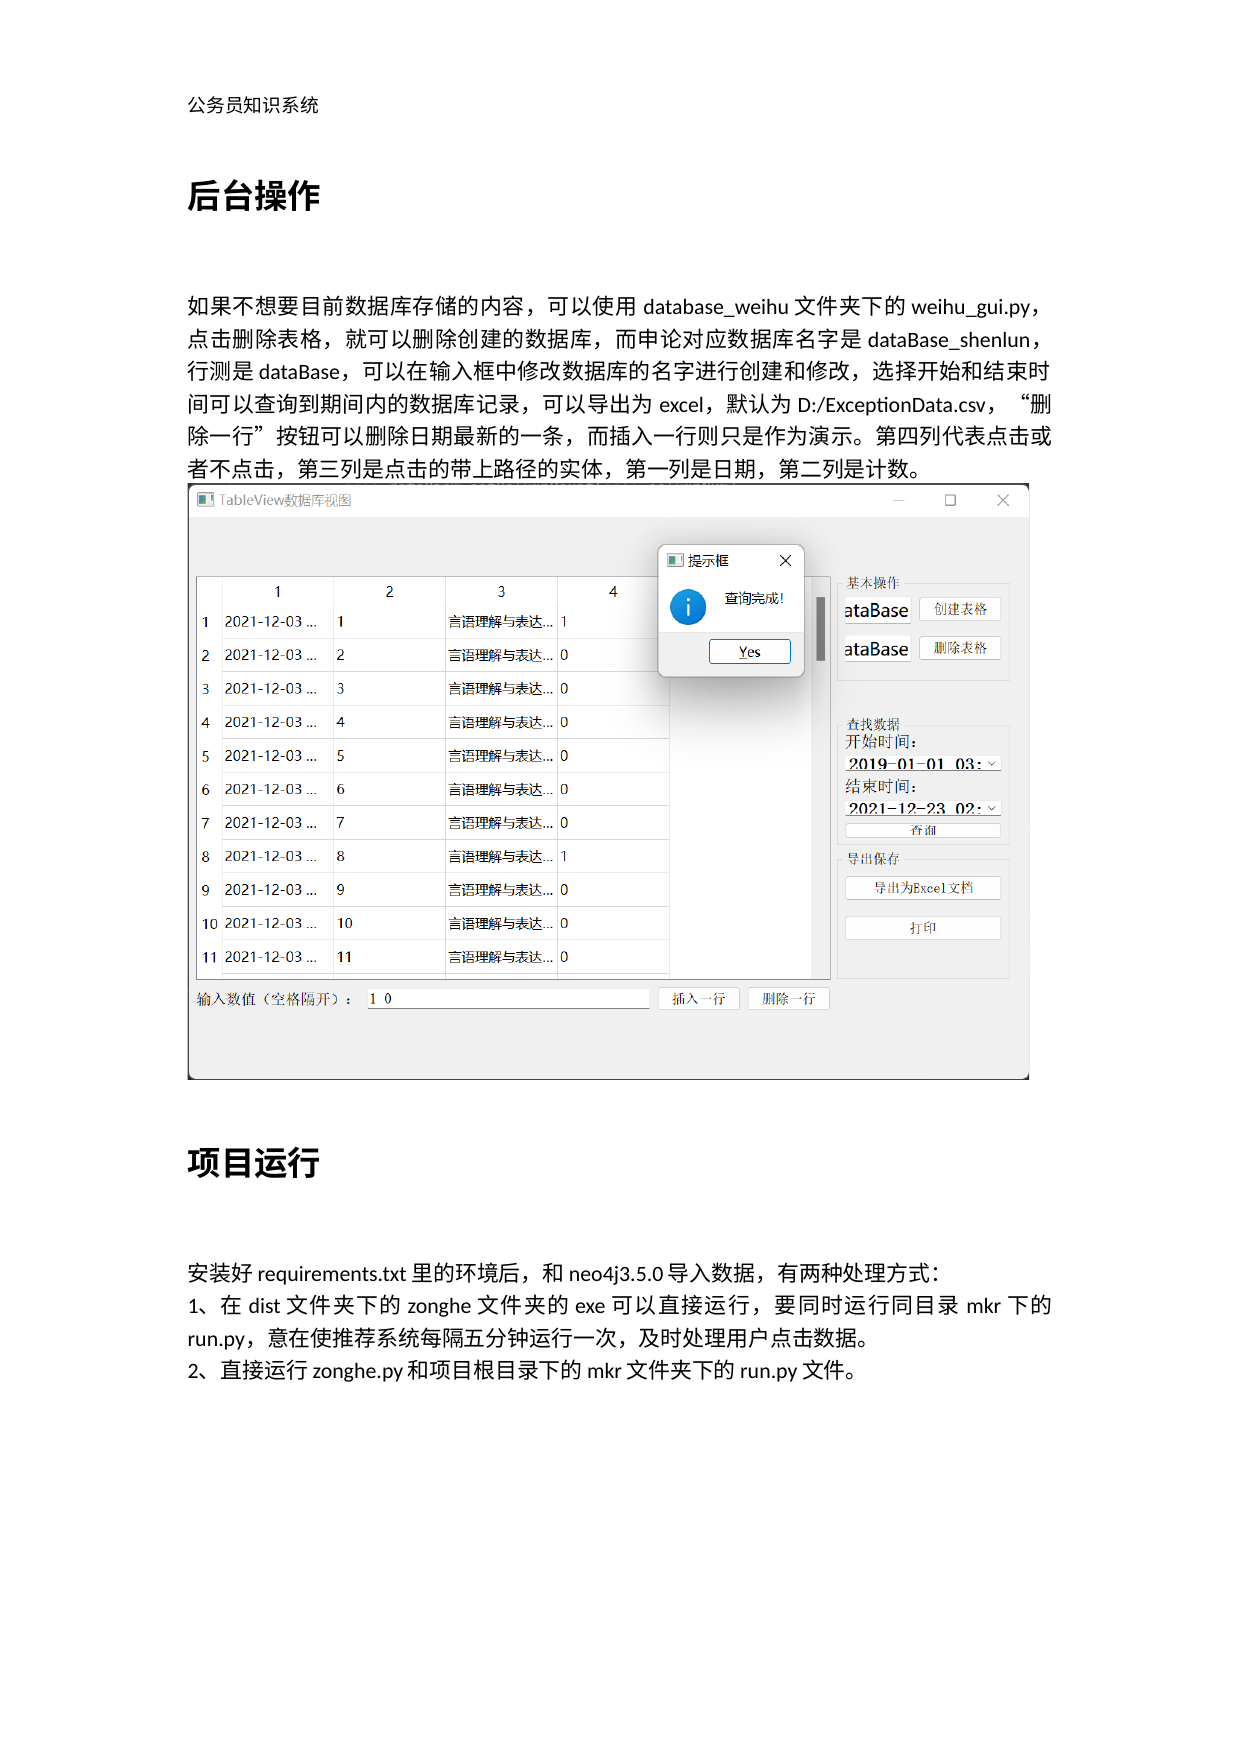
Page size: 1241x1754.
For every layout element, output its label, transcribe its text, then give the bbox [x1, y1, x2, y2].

text 安装好requirements.txt里的环境后，和neo4j3.5.0导入数据，有两种处理方式： [187, 1255, 1053, 1288]
picture [187, 483, 1030, 1080]
subtitle 后台操作 [187, 162, 1053, 227]
list 直接运行zonghe.py和项目根目录下的mkr文件夹下的run.py文件。 [187, 1353, 1053, 1385]
list 在dist文件夹下的zonghe文件夹的exe可以直接运行，要同时运行同目录mkr下的run.py，意在使推荐系统每隔五分钟运行一次，及时处理用户点击数据。 [187, 1288, 1053, 1353]
subtitle 项目运行 [187, 1128, 1053, 1193]
text 如果不想要目前数据库存储的内容，可以使用database_weihu文件夹下的weihu_gui.py，点击删除表格，就可以删除创建的数据库，而申论对应数据库名字是dataBase_shenlun，行测是dataBase，可以在输入框中修改数据库的名字进行创建和修改，选择开始和结束时间可以查询到期间内的数据库记录，可以导出为excel，默认为D:/ExceptionData.csv，“删除一行”按钮可以删除日期最新的一条，而插入一行则只是作为演示。第四列代表点击或者不点击，第三列是点击的带上路径的实体，第一列是日期，第二列是计数。 [187, 289, 1053, 484]
